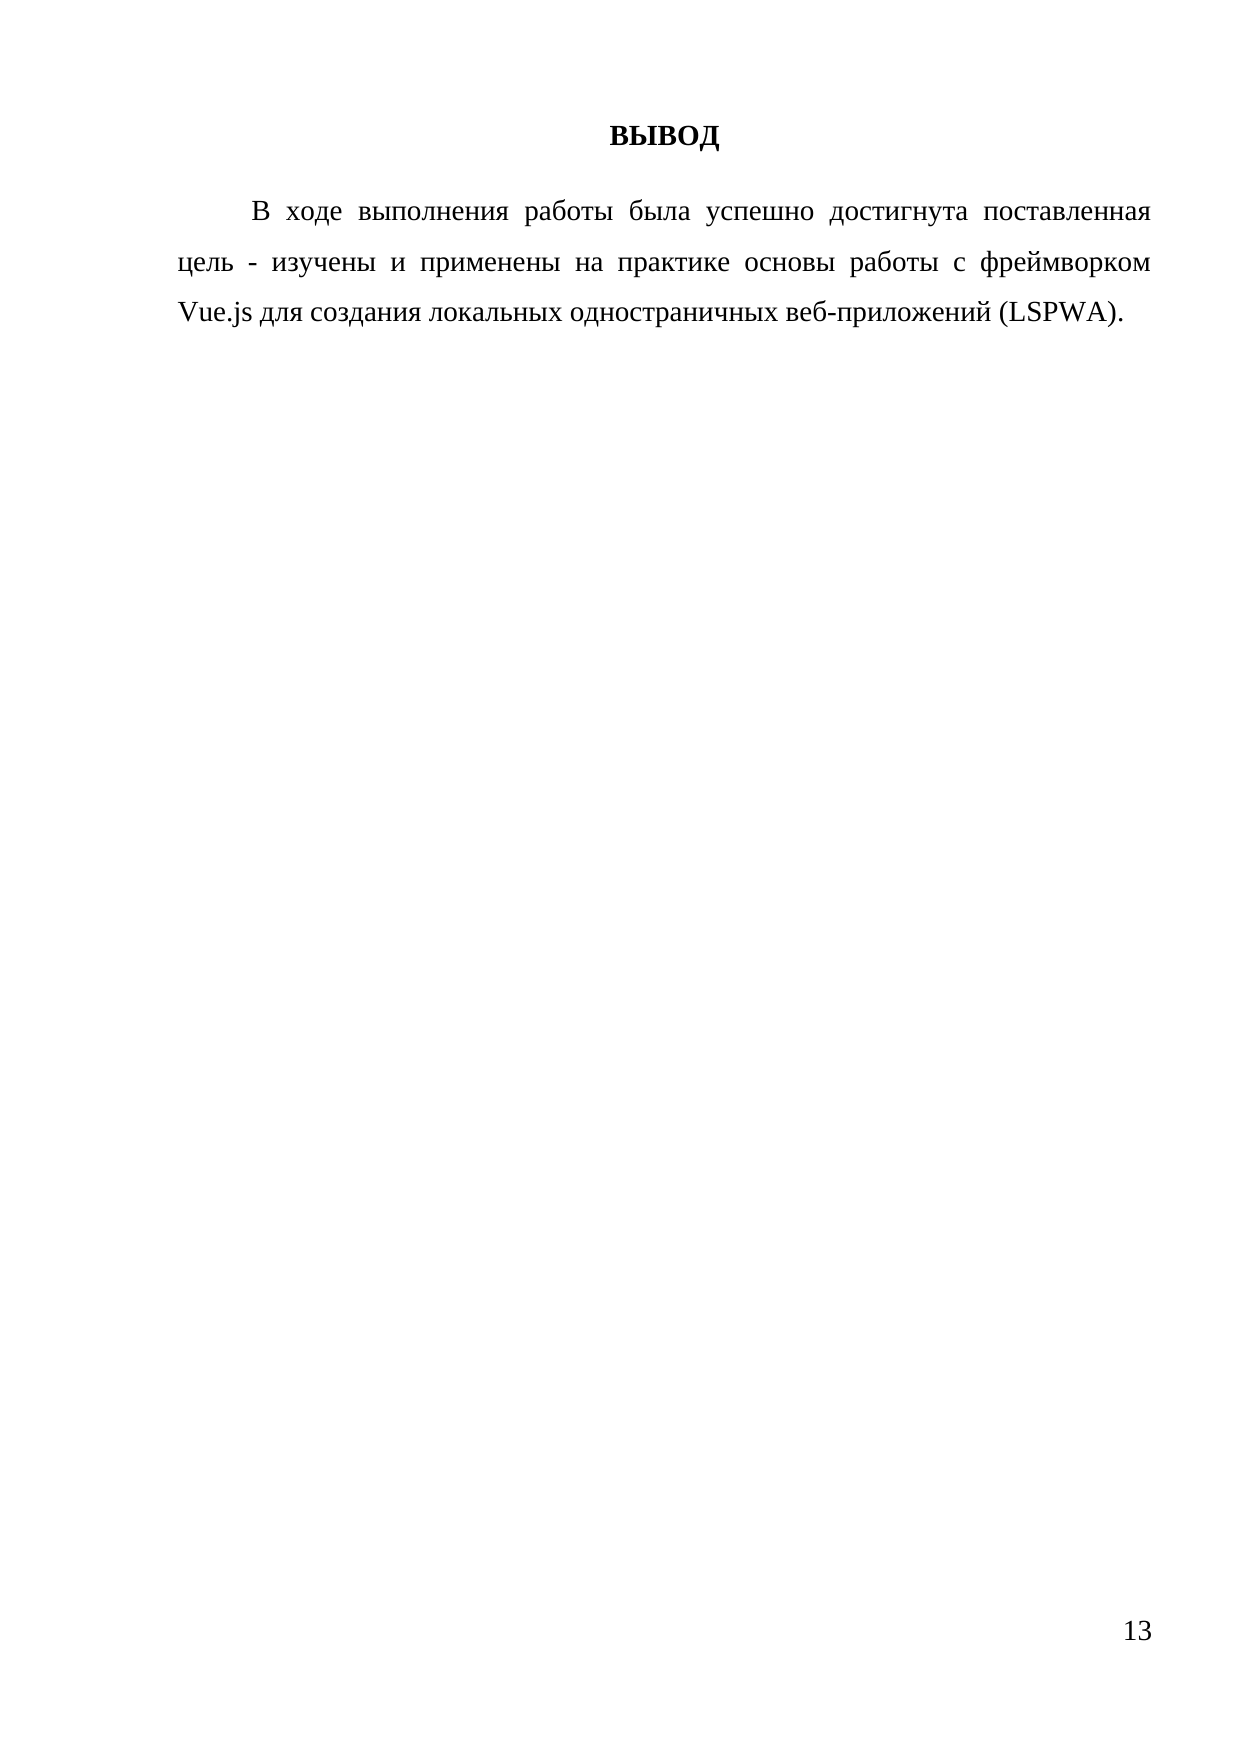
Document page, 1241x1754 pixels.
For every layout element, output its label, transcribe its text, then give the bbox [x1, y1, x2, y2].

text ВЫВОД [177, 118, 1152, 152]
text В ходе выполнения работы была успешно достигнута поставленная цель - изучены и применены на практике основы работы с фреймворком Vue.js для создания локальных одностраничных веб-приложений (LSPWA). [177, 193, 1152, 328]
